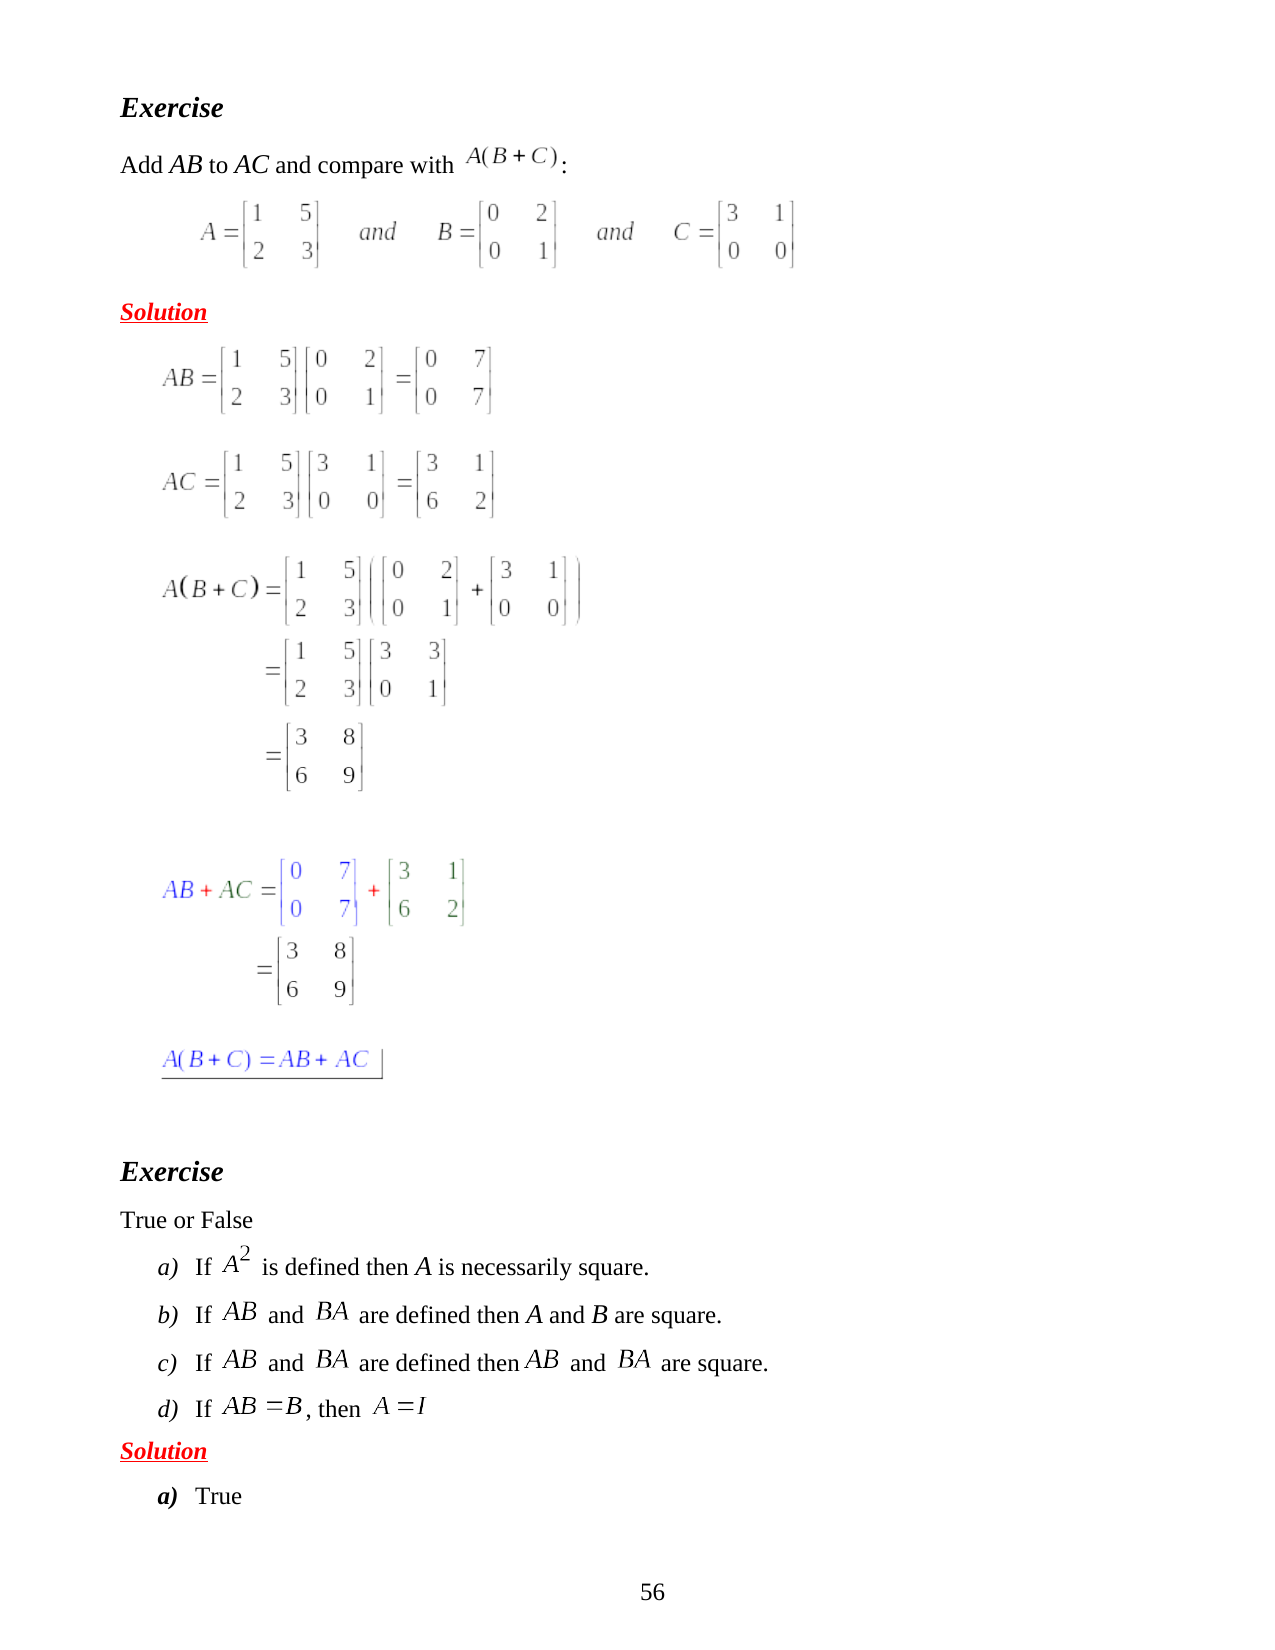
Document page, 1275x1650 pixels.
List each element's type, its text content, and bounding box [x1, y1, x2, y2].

list If is defined then A is necessarily square. [157, 1238, 1185, 1281]
list True [157, 1481, 1185, 1510]
text Exercise [120, 90, 1185, 123]
list If and are defined then A and B are square. [157, 1297, 1185, 1329]
text Add AB to AC and compare with : [120, 141, 1185, 180]
text Exercise [120, 1154, 1185, 1188]
text Solution [120, 297, 1185, 326]
list If , then [157, 1391, 1185, 1423]
text Solution [120, 1436, 1185, 1464]
text True or False [120, 1205, 1185, 1234]
list If and are defined then and are square. [157, 1345, 1185, 1377]
